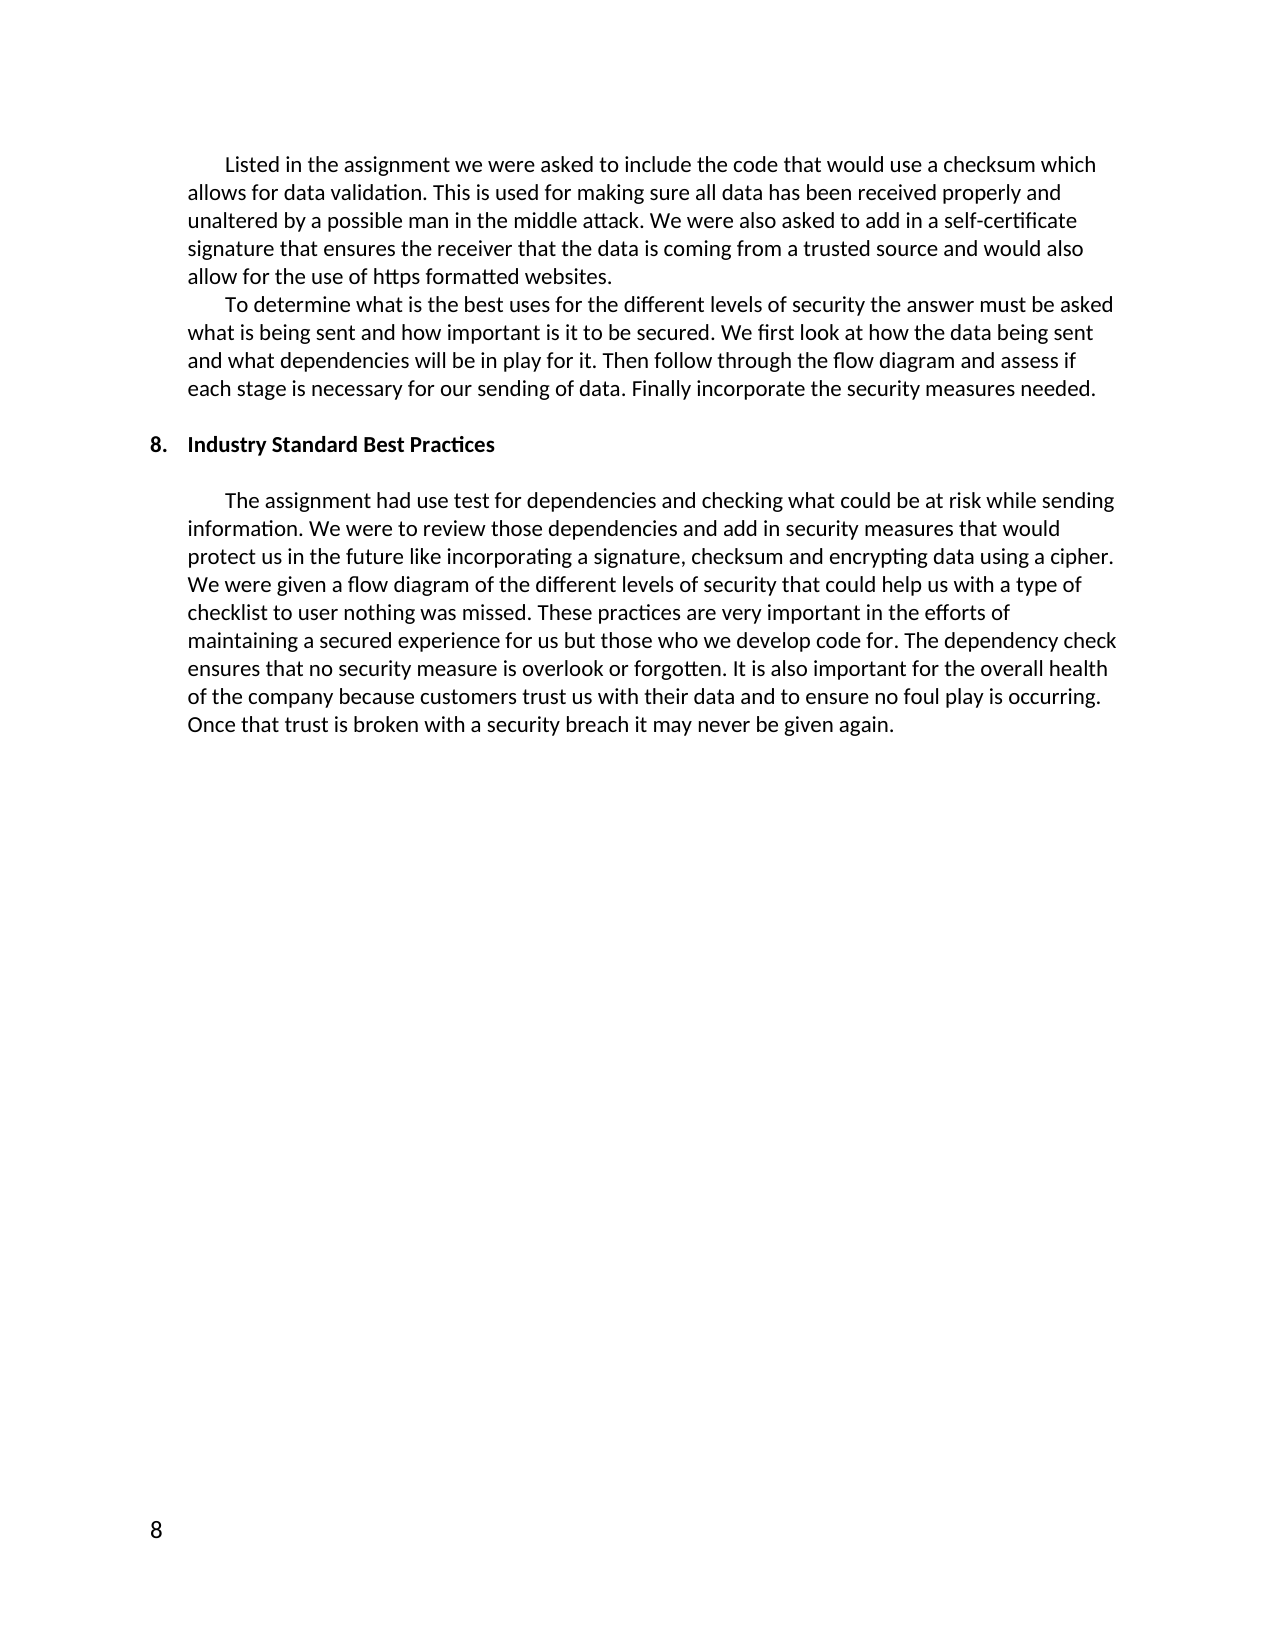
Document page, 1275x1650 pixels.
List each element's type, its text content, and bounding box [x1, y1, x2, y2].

subtitle Industry Standard Best Practices [150, 430, 1125, 458]
text Listed in the assignment we were asked to include the code that would use a checksum which allows for data validation. This is used for making sure all data has been received properly and unaltered by a possible man in the middle attack. We were also asked to add in a self-certificate signature that ensures the receiver that the data is coming from a trusted source and would also allow for the use of https formatted websites. [187, 150, 1125, 290]
text To determine what is the best uses for the different levels of security the answer must be asked what is being sent and how important is it to be secured. We first look at how the data being sent and what dependencies will be in play for it. Then follow through the flow diagram and assess if each stage is necessary for our sending of data. Finally incorporate the security measures needed. [187, 290, 1125, 402]
text The assignment had use test for dependencies and checking what could be at risk while sending information. We were to review those dependencies and add in security measures that would protect us in the future like incorporating a signature, checksum and encrypting data using a cipher. We were given a flow diagram of the different levels of security that could help us with a type of checklist to user nothing was missed. These practices are very important in the efforts of maintaining a secured experience for us but those who we develop code for. The dependency check ensures that no security measure is overlook or forgotten. It is also important for the overall health of the company because customers trust us with their data and to ensure no foul play is occurring. Once that trust is broken with a security breach it may never be given again. [187, 486, 1125, 738]
